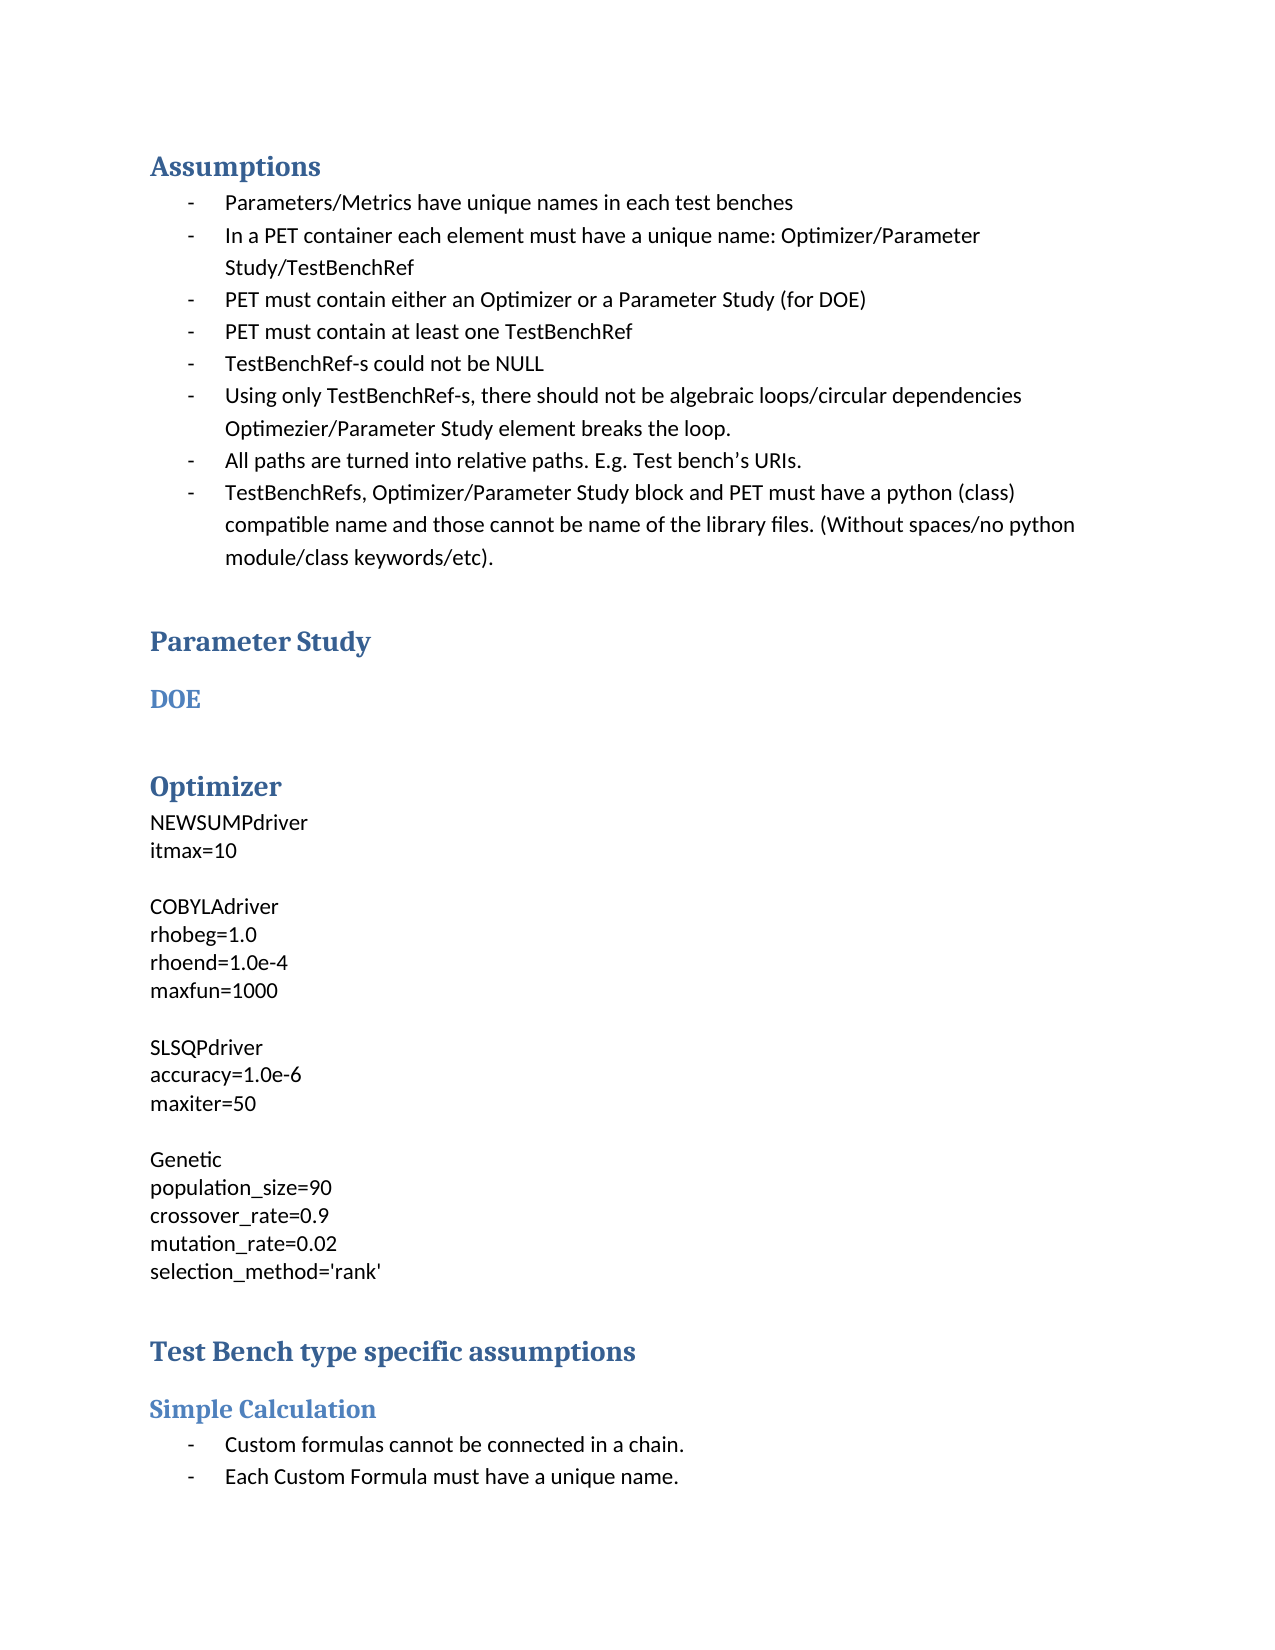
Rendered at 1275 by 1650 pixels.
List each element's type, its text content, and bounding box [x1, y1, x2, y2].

text itmax=10 [150, 836, 1125, 864]
list PET must contain either an Optimizer or a Parameter Study (for DOE) [187, 285, 1125, 313]
subtitle DOE [150, 684, 1125, 715]
list In a PET container each element must have a unique name: Optimizer/Parameter Study/TestBenchRef [187, 221, 1125, 281]
subtitle Assumptions [150, 150, 1125, 183]
list TestBenchRef-s could not be NULL [187, 349, 1125, 377]
text population_size=90 [150, 1173, 1125, 1201]
text Genetic [150, 1145, 1125, 1173]
subtitle Simple Calculation [150, 1394, 1125, 1425]
subtitle Optimizer [150, 770, 1125, 803]
text crossover_rate=0.9 [150, 1201, 1125, 1229]
list Custom formulas cannot be connected in a chain. [187, 1430, 1125, 1458]
text maxfun=1000 [150, 977, 1125, 1004]
text rhobeg=1.0 [150, 921, 1125, 948]
list TestBenchRefs, Optimizer/Parameter Study block and PET must have a python (class) compatible name and those cannot be name of the library files. (Without spaces/no python module/class keywords/etc). [187, 478, 1125, 571]
subtitle Test Bench type specific assumptions [150, 1335, 1125, 1368]
list Each Custom Formula must have a unique name. [187, 1462, 1125, 1490]
text rhoend=1.0e-4 [150, 948, 1125, 977]
list Parameters/Metrics have unique names in each test benches [187, 188, 1125, 217]
list All paths are turned into relative paths. E.g. Test bench’s URIs. [187, 446, 1125, 474]
list PET must contain at least one TestBenchRef [187, 317, 1125, 345]
text maxiter=50 [150, 1089, 1125, 1117]
subtitle Parameter Study [150, 625, 1125, 658]
list Using only TestBenchRef-s, there should not be algebraic loops/circular dependencies Optimezier/Parameter Study element breaks the loop. [187, 382, 1125, 442]
text mutation_rate=0.02 [150, 1229, 1125, 1257]
text selection_method='rank' [150, 1257, 1125, 1285]
text SLSQPdriver [150, 1033, 1125, 1061]
text accuracy=1.0e-6 [150, 1061, 1125, 1089]
text NEWSUMPdriver [150, 808, 1125, 836]
text COBYLAdriver [150, 892, 1125, 921]
